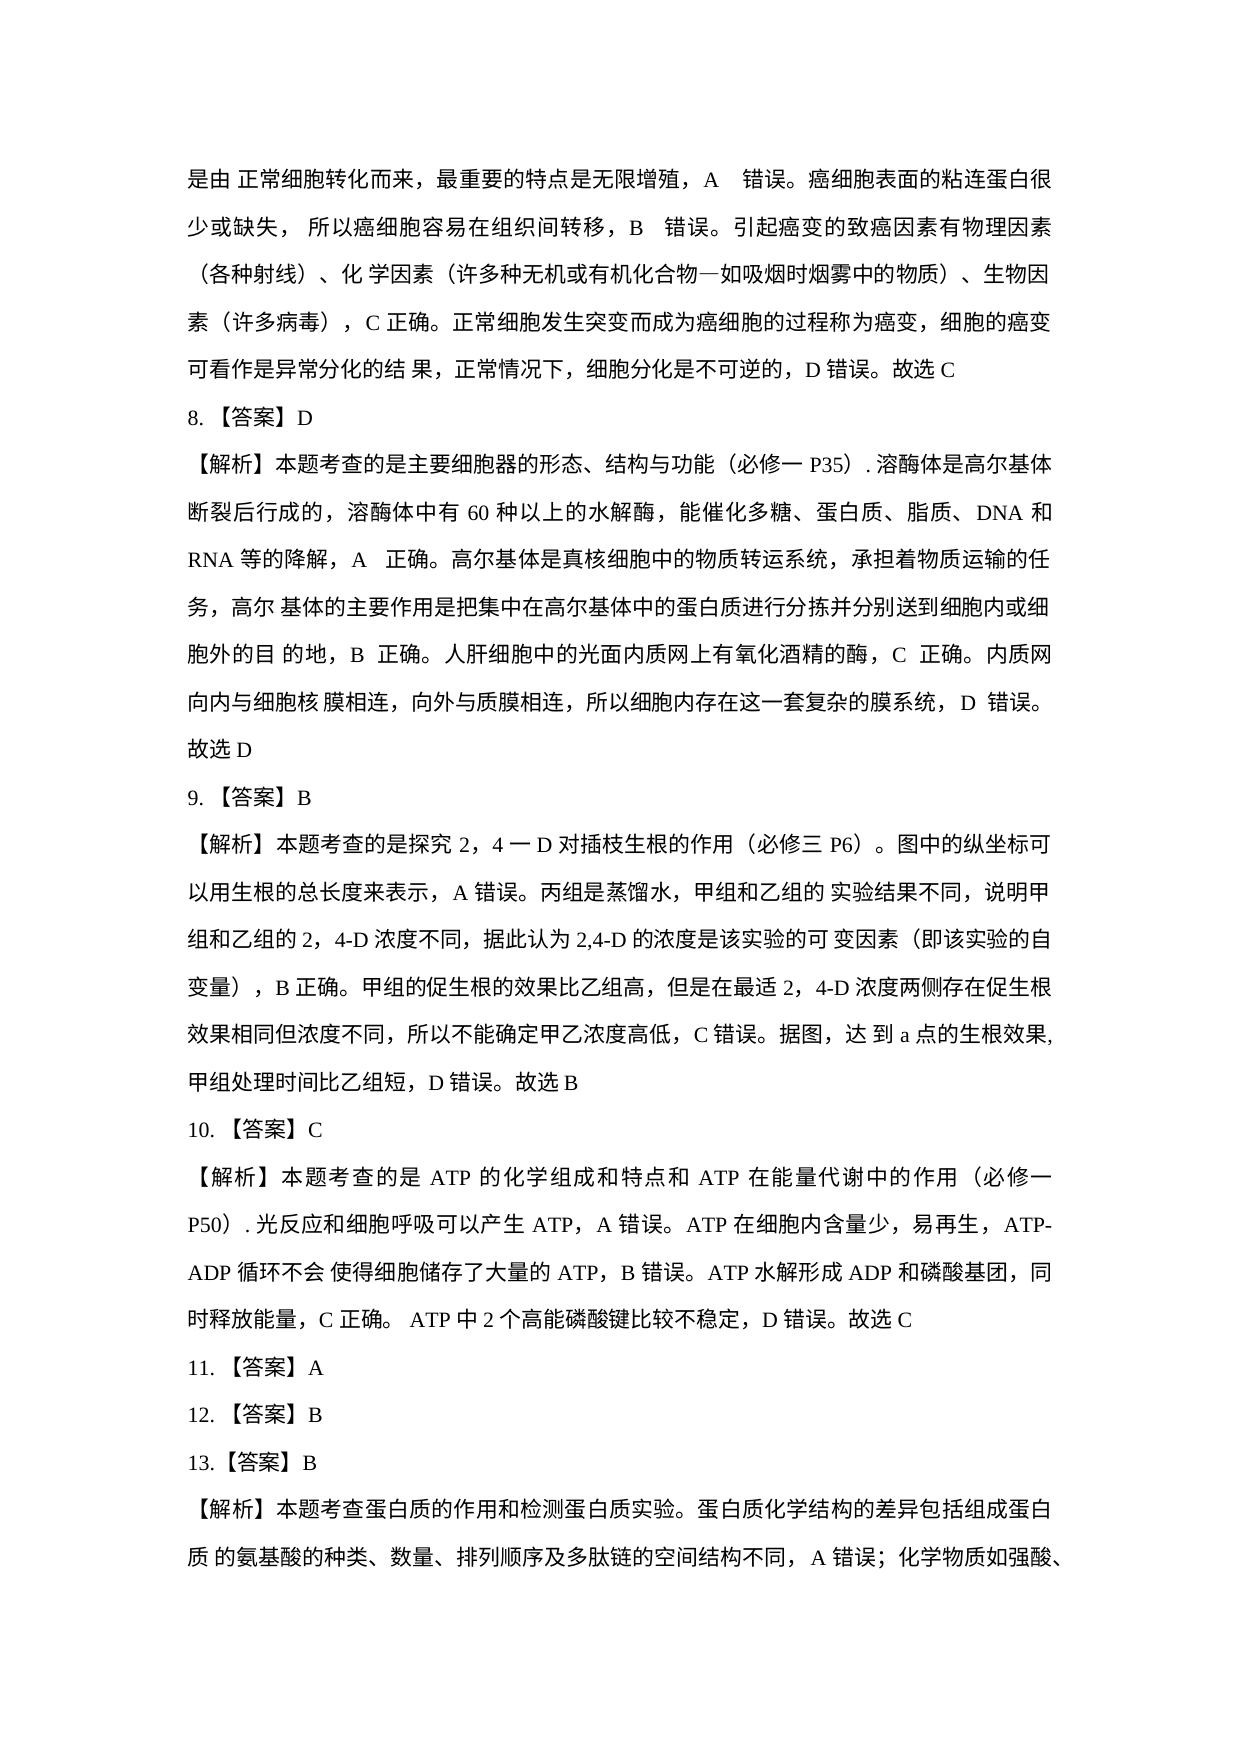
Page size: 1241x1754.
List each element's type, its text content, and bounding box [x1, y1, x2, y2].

text 11. 【答案】A [187, 1349, 1053, 1381]
text 【解析】本题考查的是 ATP 的化学组成和特点和 ATP 在能量代谢中的作用（必修一 P50）. 光反应和细胞呼吸可以产生 ATP，A 错误。ATP 在细胞内含量少，易再生，ATP-ADP 循环不会 使得细胞储存了大量的 ATP，B 错误。ATP 水解形成 ADP 和磷酸基团，同时释放能量，C 正确。 ATP 中 2 个高能磷酸键比较不稳定，D 错误。故选 C [187, 1159, 1053, 1334]
text 【解析】本题考查的是主要细胞器的形态、结构与功能（必修一 P35）. 溶酶体是高尔基体 断裂后行成的，溶酶体中有 60 种以上的水解酶，能催化多糖、蛋白质、脂质、DNA 和 RNA 等的降解，A 正确。高尔基体是真核细胞中的物质转运系统，承担着物质运输的任务，高尔 基体的主要作用是把集中在高尔基体中的蛋白质进行分拣并分别送到细胞内或细胞外的目 的地，B 正确。人肝细胞中的光面内质网上有氧化酒精的酶，C 正确。内质网向内与细胞核 膜相连，向外与质膜相连，所以细胞内存在这一套复杂的膜系统，D 错误。故选 D [187, 447, 1053, 764]
text 【解析】本题考查的是探究 2，4 一 D 对插枝生根的作用（必修三 P6）。图中的纵坐标可以用生根的总长度来表示，A 错误。丙组是蒸馏水，甲组和乙组的 实验结果不同，说明甲组和乙组的 2，4-D 浓度不同，据此认为 2,4-D 的浓度是该实验的可 变因素（即该实验的自变量），B 正确。甲组的促生根的效果比乙组高，但是在最适 2，4-D 浓度两侧存在促生根效果相同但浓度不同，所以不能确定甲乙浓度高低，C 错误。据图，达 到 a 点的生根效果,甲组处理时间比乙组短，D 错误。故选 B [187, 827, 1053, 1096]
text 8. 【答案】D [187, 399, 1053, 431]
text 9. 【答案】B [187, 779, 1053, 811]
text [187, 162, 1053, 384]
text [187, 1492, 1053, 1571]
text 13.【答案】B [187, 1444, 1053, 1476]
text 10. 【答案】C [187, 1112, 1053, 1144]
text 12. 【答案】B [187, 1397, 1053, 1429]
